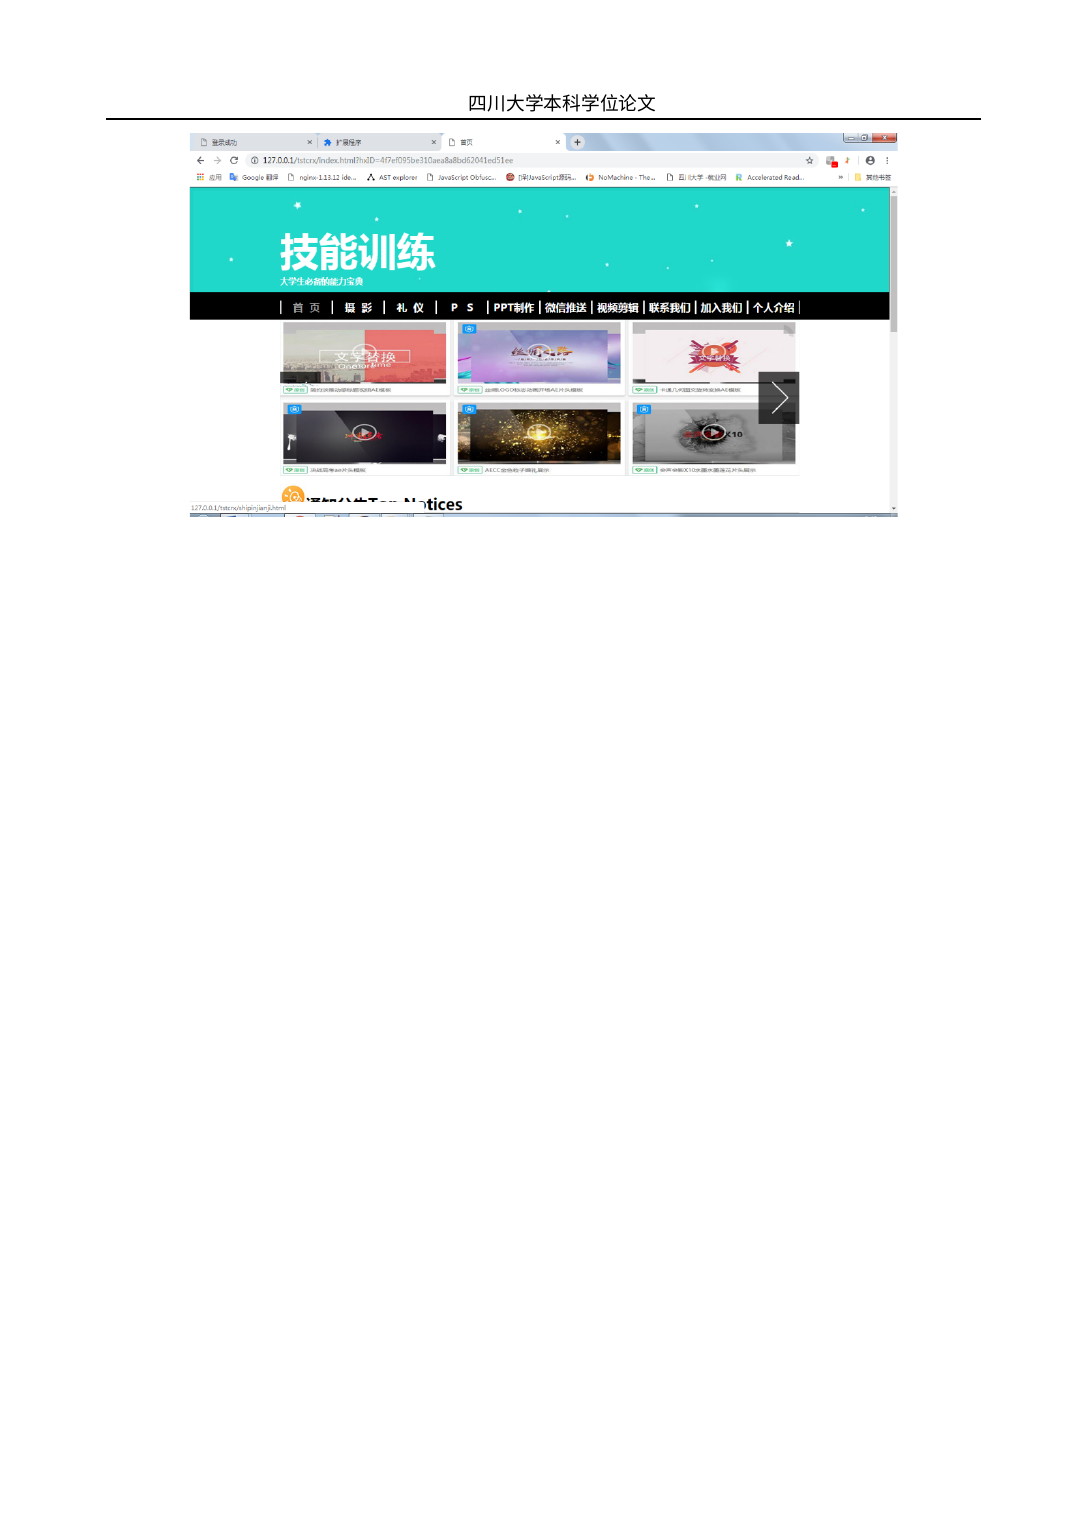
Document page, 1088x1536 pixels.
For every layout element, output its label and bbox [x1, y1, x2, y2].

picture [189, 133, 898, 517]
